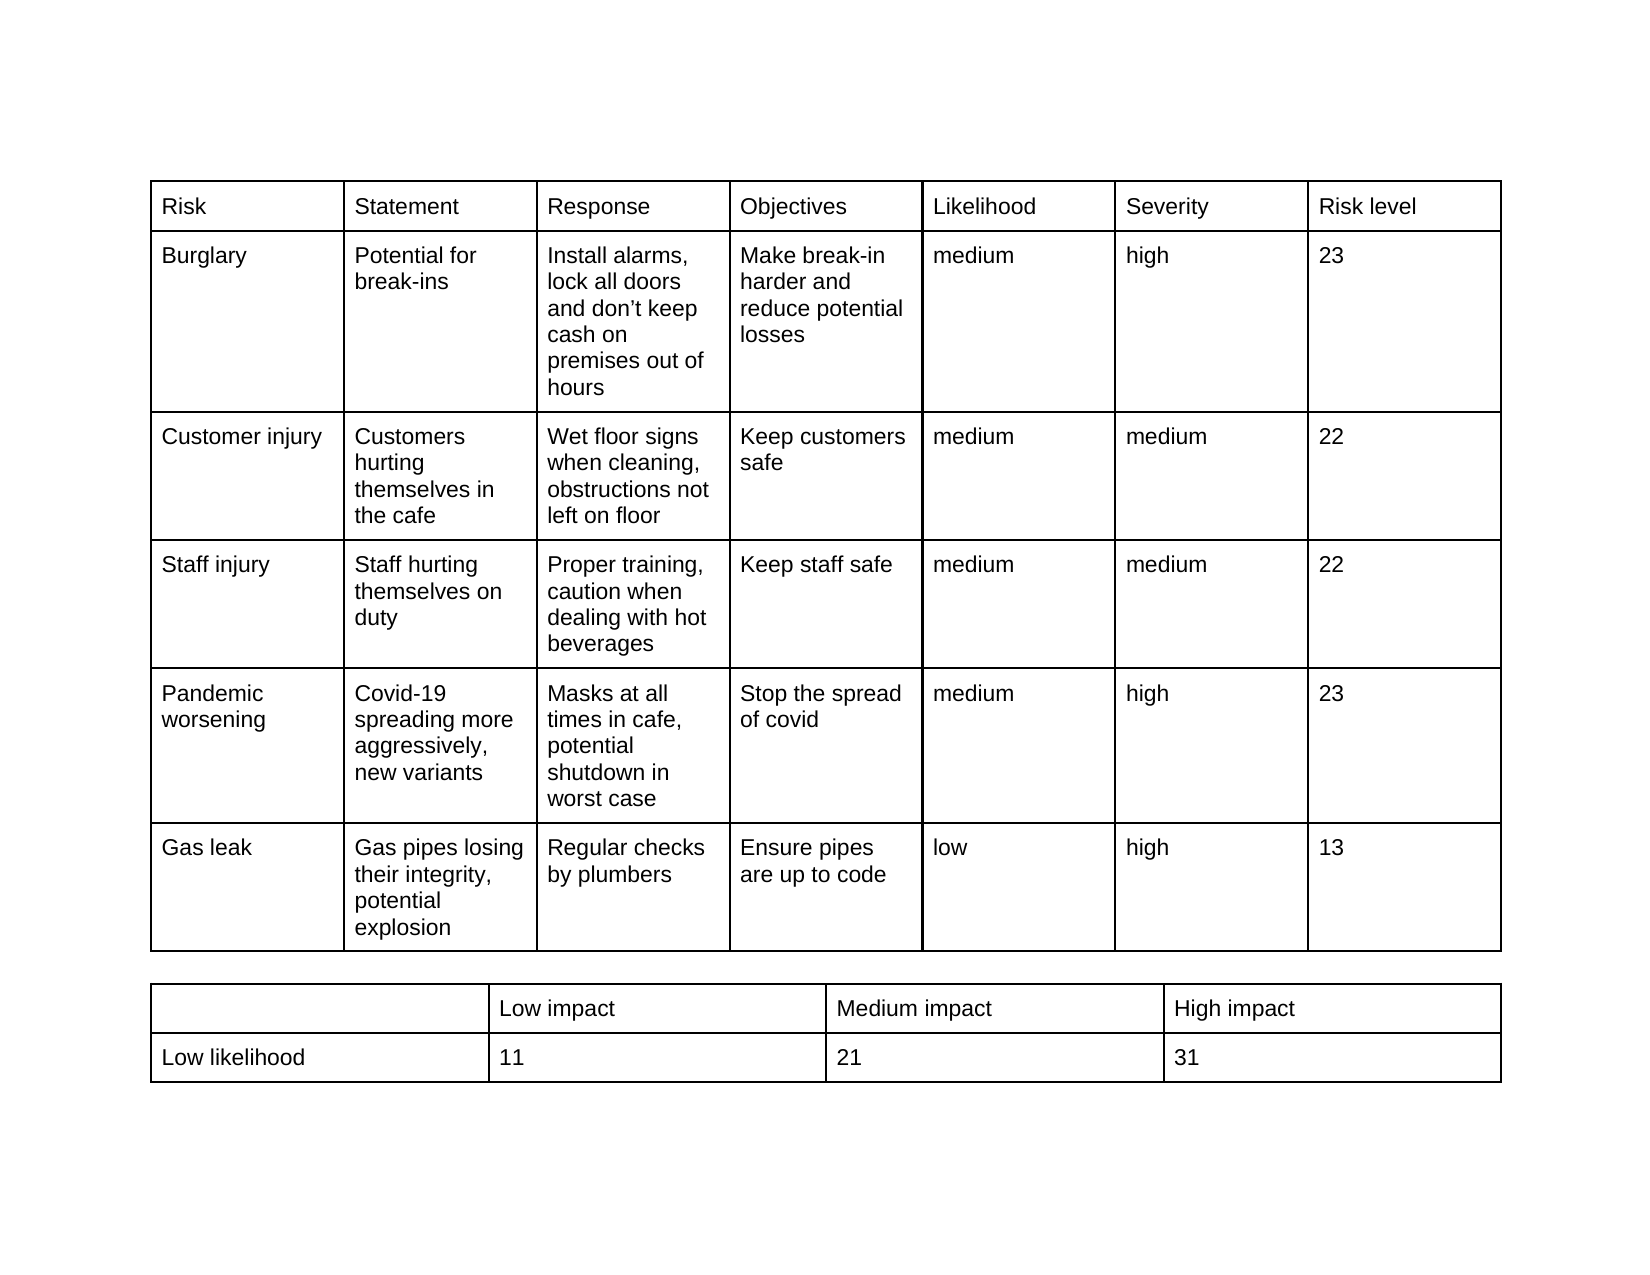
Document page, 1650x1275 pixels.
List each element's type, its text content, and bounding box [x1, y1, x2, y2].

table_cell Covid-19 spreading more aggressively, new variants [345, 669, 536, 822]
table_cell Pandemic worsening [152, 669, 343, 822]
table_cell medium [1116, 541, 1307, 667]
table_cell 22 [1309, 413, 1500, 539]
table_header Medium impact [827, 985, 1163, 1032]
table_cell 31 [1165, 1034, 1500, 1081]
table_header Low impact [490, 985, 825, 1032]
table_cell Masks at all times in cafe, potential shutdown in worst case [538, 669, 729, 822]
table_header Likelihood [924, 182, 1114, 229]
table_cell Ensure pipes are up to code [731, 824, 921, 950]
table_cell Install alarms, lock all doors and don’t keep cash on premises out of hours [538, 232, 729, 411]
table_cell Keep staff safe [731, 541, 921, 667]
table_header [152, 985, 488, 1032]
table_cell 11 [490, 1034, 825, 1081]
table_header Risk level [1309, 182, 1500, 229]
table_cell high [1116, 669, 1307, 822]
table_cell Burglary [152, 232, 343, 411]
table_cell Make break-in harder and reduce potential losses [731, 232, 921, 411]
table_cell Proper training, caution when dealing with hot beverages [538, 541, 729, 667]
table_header Statement [345, 182, 536, 229]
table_cell Stop the spread of covid [731, 669, 921, 822]
table_cell 23 [1309, 232, 1500, 411]
table_header High impact [1165, 985, 1500, 1032]
table_cell Customer injury [152, 413, 343, 539]
table_cell medium [1116, 413, 1307, 539]
table_cell Regular checks by plumbers [538, 824, 729, 950]
table_header Severity [1116, 182, 1307, 229]
table_cell Staff hurting themselves on duty [345, 541, 536, 667]
table_cell Wet floor signs when cleaning, obstructions not left on floor [538, 413, 729, 539]
table_cell Gas leak [152, 824, 343, 950]
table_cell 22 [1309, 541, 1500, 667]
table_header Objectives [731, 182, 921, 229]
table_cell 13 [1309, 824, 1500, 950]
table_cell medium [924, 669, 1114, 822]
table_cell high [1116, 232, 1307, 411]
table_cell Potential for break-ins [345, 232, 536, 411]
table_cell 23 [1309, 669, 1500, 822]
table_cell Keep customers safe [731, 413, 921, 539]
table_cell medium [924, 232, 1114, 411]
table_cell high [1116, 824, 1307, 950]
table_cell 21 [827, 1034, 1163, 1081]
table_cell low [924, 824, 1114, 950]
table_cell Customers hurting themselves in the cafe [345, 413, 536, 539]
table_cell medium [924, 413, 1114, 539]
table_cell Gas pipes losing their integrity, potential explosion [345, 824, 536, 950]
table_cell Staff injury [152, 541, 343, 667]
table_cell Low likelihood [152, 1034, 488, 1081]
table_header Response [538, 182, 729, 229]
table_cell medium [924, 541, 1114, 667]
table_header Risk [152, 182, 343, 229]
